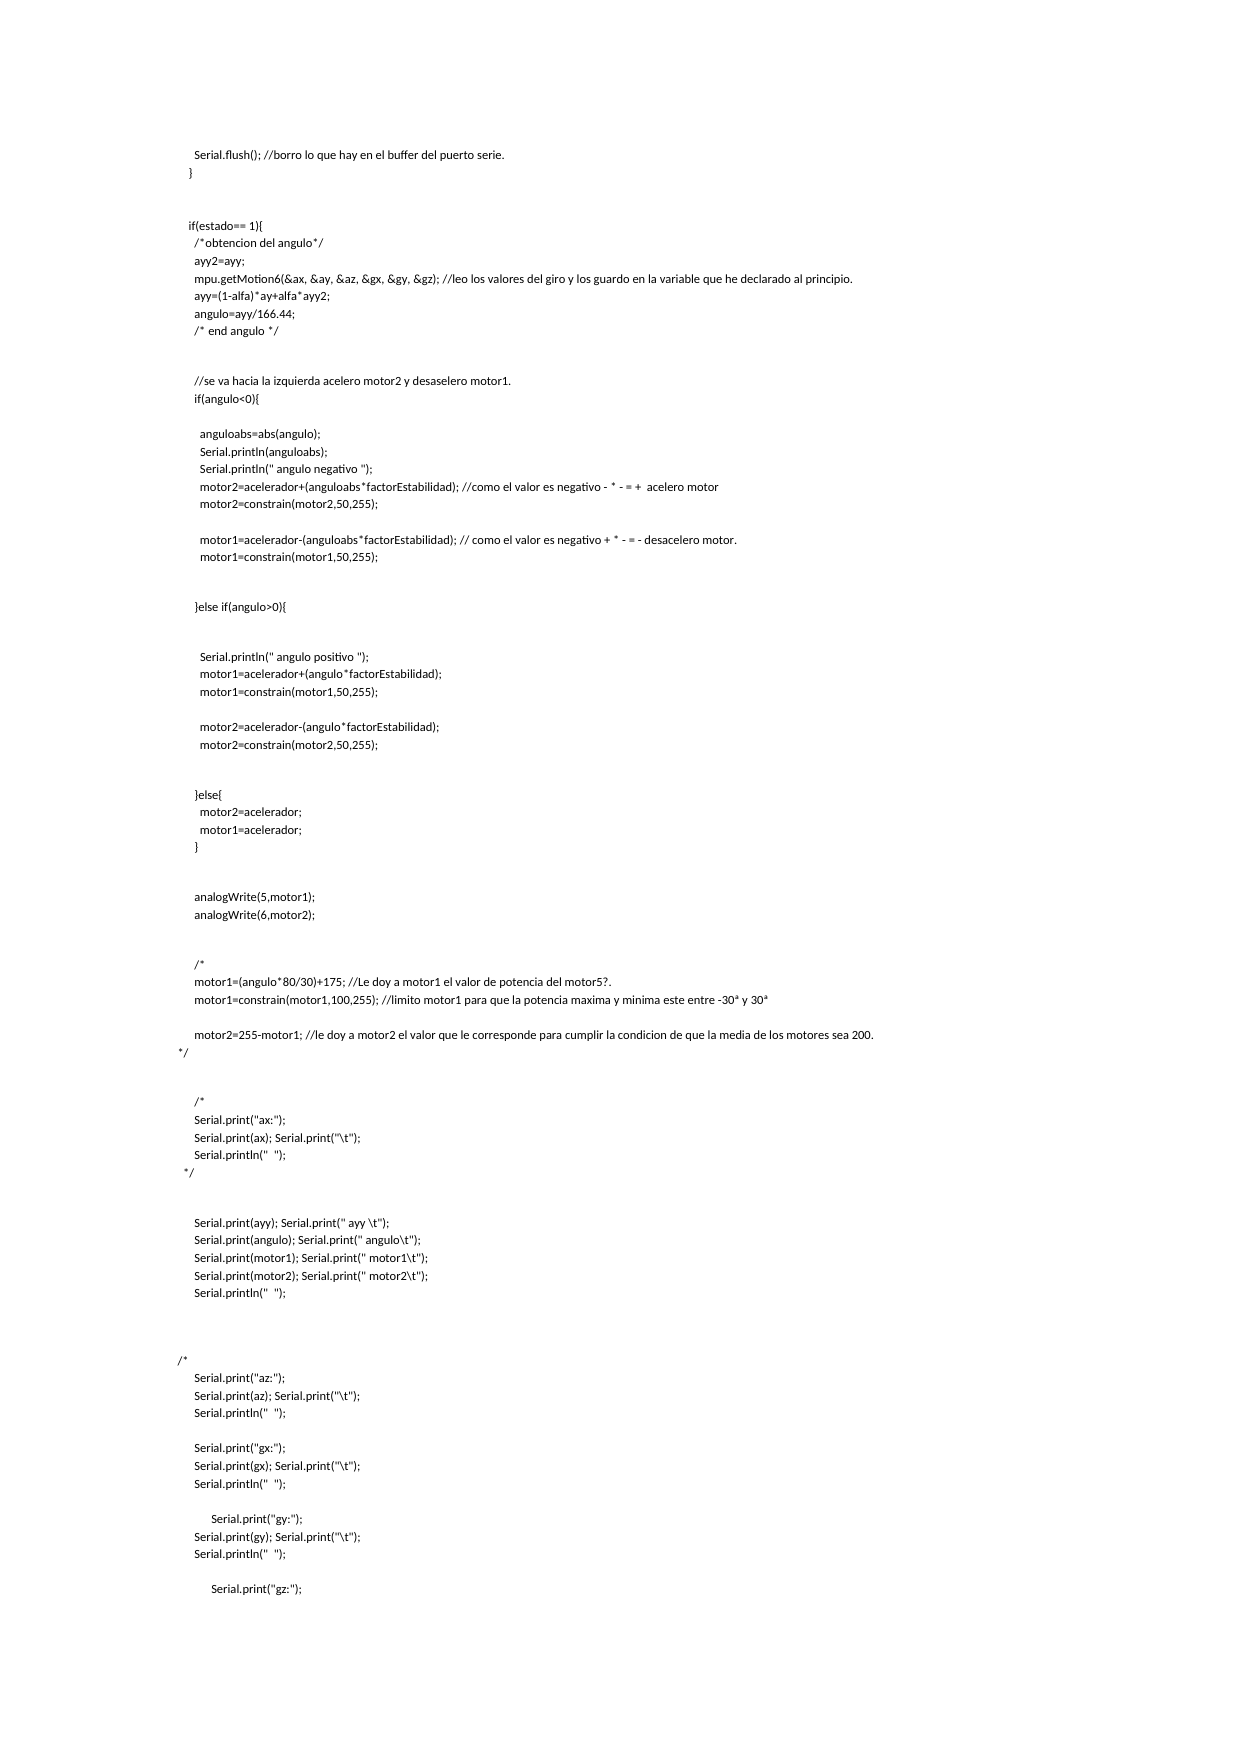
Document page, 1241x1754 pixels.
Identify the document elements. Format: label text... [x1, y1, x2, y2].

text analogWrite(6,motor2); [177, 907, 1063, 922]
text Serial.print("gy:"); [177, 1511, 1063, 1526]
text /* [177, 1095, 1063, 1110]
text angulo=ayy/166.44; [177, 306, 1063, 321]
text Serial.print("az:"); [177, 1370, 1063, 1386]
text Serial.println(" "); [177, 1406, 1063, 1421]
text Serial.print(motor2); Serial.print(" motor2\t"); [177, 1268, 1063, 1283]
text Serial.print(motor1); Serial.print(" motor1\t"); [177, 1250, 1063, 1265]
text Serial.print("gz:"); [177, 1582, 1063, 1597]
text Serial.flush(); //borro lo que hay en el buffer del puerto serie. [177, 148, 1063, 163]
text /* end angulo */ [177, 324, 1063, 339]
text Serial.print(gx); Serial.print("\t"); [177, 1458, 1063, 1474]
text motor1=(angulo*80/30)+175; //Le doy a motor1 el valor de potencia del motor5?. [177, 974, 1063, 990]
text motor2=255-motor1; //le doy a motor2 el valor que le corresponde para cumplir la condicion de que la media de los motores sea 200. [177, 1027, 1063, 1043]
text } [177, 165, 1063, 181]
text motor1=constrain(motor1,50,255); [177, 549, 1063, 565]
text Serial.print(angulo); Serial.print(" angulo\t"); [177, 1232, 1063, 1248]
text motor1=constrain(motor1,50,255); [177, 684, 1063, 699]
text if(estado== 1){ [177, 218, 1063, 233]
text //se va hacia la izquierda acelero motor2 y desaselero motor1. [177, 373, 1063, 389]
text /* [177, 957, 1063, 972]
text Serial.print("ax:"); [177, 1112, 1063, 1128]
text motor2=constrain(motor2,50,255); [177, 497, 1063, 512]
text motor1=acelerador-(anguloabs*factorEstabilidad); // como el valor es negativo + * - = - desacelero motor. [177, 532, 1063, 547]
text Serial.println(" "); [177, 1147, 1063, 1163]
text /*obtencion del angulo*/ [177, 236, 1063, 251]
text ayy2=ayy; [177, 253, 1063, 268]
text Serial.print(ax); Serial.print("\t"); [177, 1130, 1063, 1145]
text Serial.println(anguloabs); [177, 444, 1063, 459]
text Serial.println(" angulo negativo "); [177, 461, 1063, 477]
text Serial.println(" "); [177, 1476, 1063, 1491]
text motor2=constrain(motor2,50,255); [177, 737, 1063, 752]
text */ [177, 1045, 1063, 1060]
text motor1=constrain(motor1,100,255); //limito motor1 para que la potencia maxima y minima este entre -30ª y 30ª [177, 992, 1063, 1007]
text }else if(angulo>0){ [177, 599, 1063, 614]
text }else{ [177, 787, 1063, 802]
text anguloabs=abs(angulo); [177, 426, 1063, 442]
text motor2=acelerador-(angulo*factorEstabilidad); [177, 719, 1063, 735]
text if(angulo<0){ [177, 391, 1063, 406]
text Serial.println(" "); [177, 1285, 1063, 1301]
text Serial.println(" angulo positivo "); [177, 649, 1063, 664]
text mpu.getMotion6(&ax, &ay, &az, &gx, &gy, &gz); //leo los valores del giro y los guardo en la variable que he declarado al principio. [177, 271, 1063, 286]
text Serial.print(az); Serial.print("\t"); [177, 1388, 1063, 1403]
text } [177, 840, 1063, 855]
text motor1=acelerador; [177, 822, 1063, 837]
text motor2=acelerador; [177, 804, 1063, 820]
text Serial.print(gy); Serial.print("\t"); [177, 1529, 1063, 1544]
text Serial.println(" "); [177, 1546, 1063, 1562]
text motor1=acelerador+(angulo*factorEstabilidad); [177, 667, 1063, 682]
text motor2=acelerador+(anguloabs*factorEstabilidad); //como el valor es negativo - * - = + acelero motor [177, 479, 1063, 494]
text Serial.print(ayy); Serial.print(" ayy \t"); [177, 1215, 1063, 1230]
text */ [177, 1165, 1063, 1180]
text Serial.print("gx:"); [177, 1441, 1063, 1456]
text ayy=(1-alfa)*ay+alfa*ayy2; [177, 288, 1063, 304]
text analogWrite(5,motor1); [177, 889, 1063, 905]
text /* [177, 1353, 1063, 1368]
